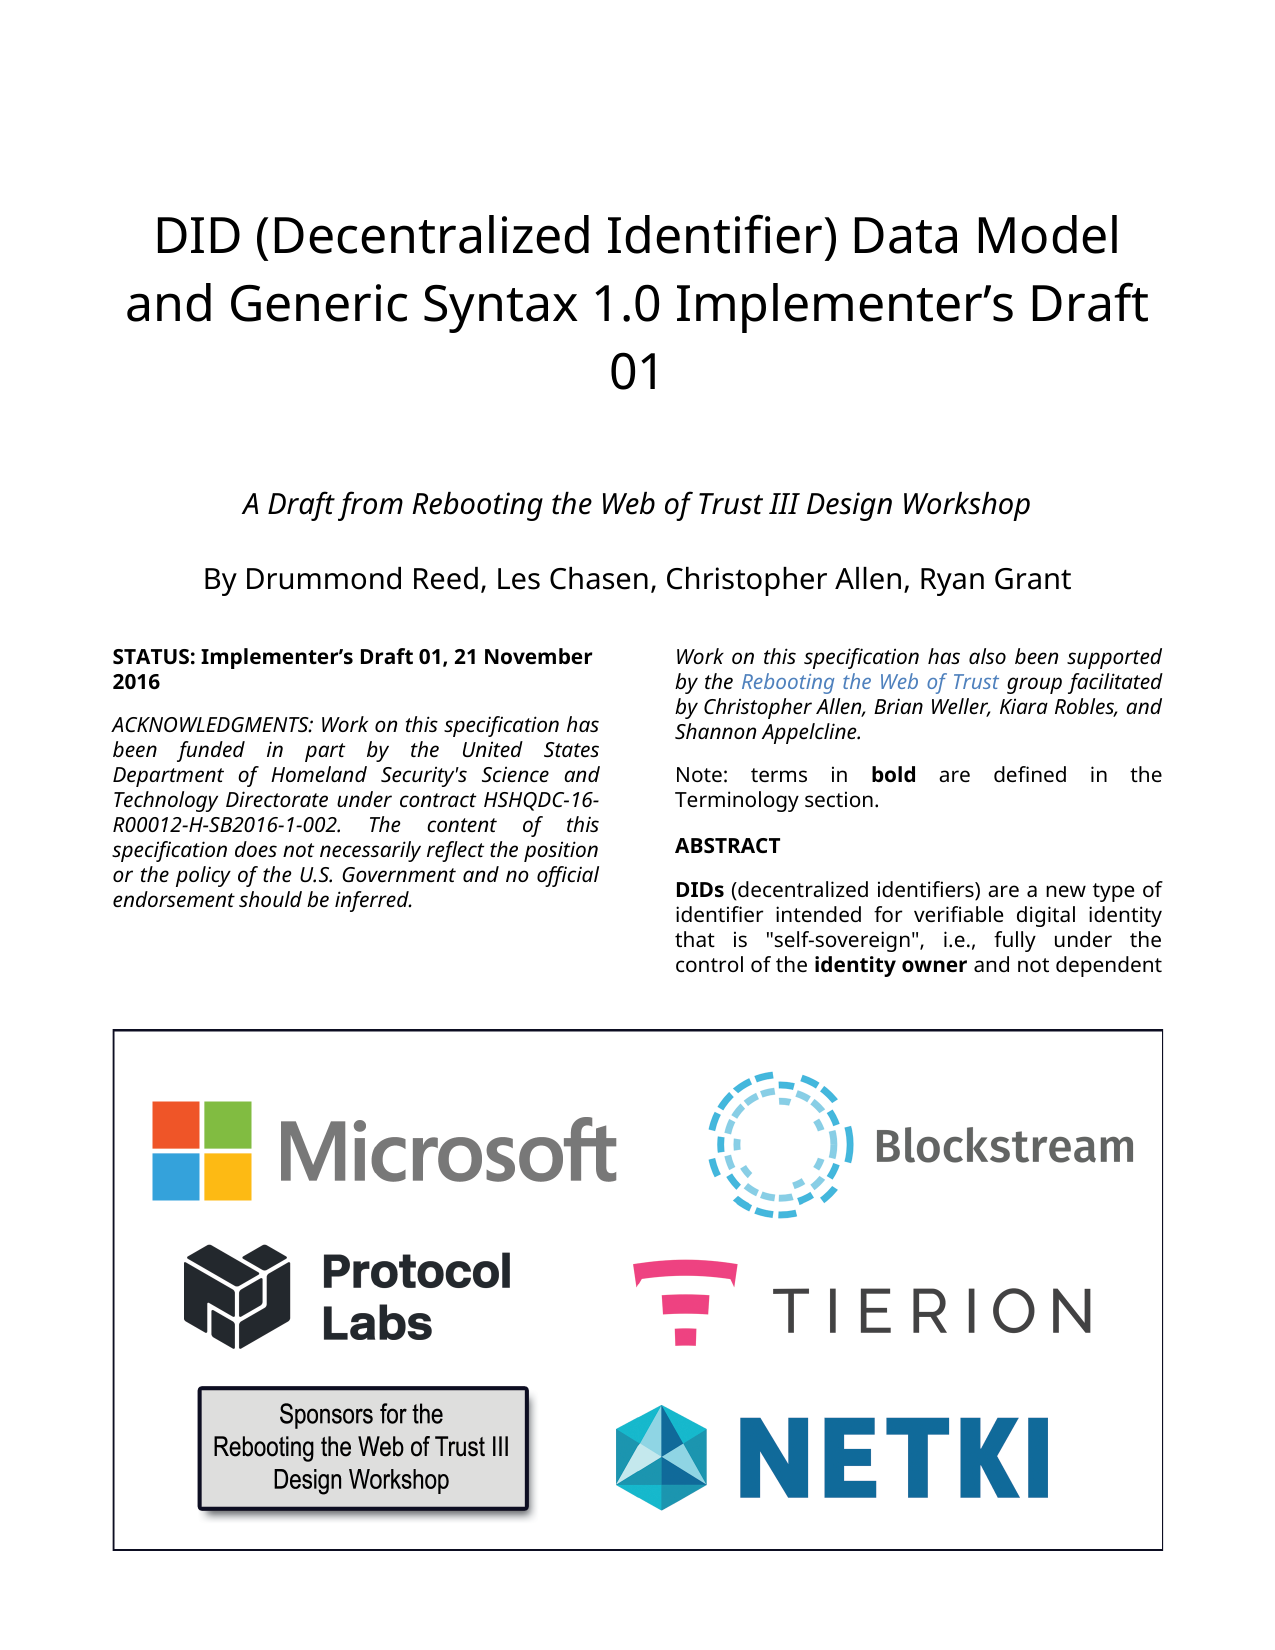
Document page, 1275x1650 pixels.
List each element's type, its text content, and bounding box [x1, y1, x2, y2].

subtitle DID (Decentralized Identifier) Data Model and Generic Syntax 1.0 Implementer’s Draft 01 [112, 200, 1162, 404]
text Work on this specification has also been supported by the Rebooting the Web of Trust group facilitated by Christopher Allen, Brian Weller, Kiara Robles, and Shannon Appelcline. [675, 644, 1162, 744]
text STATUS: Implementer’s Draft 01, 21 November 2016 [112, 644, 600, 694]
subtitle By Drummond Reed, Les Chasen, Christopher Allen, Ryan Grant [112, 569, 1162, 594]
subtitle A Draft from Rebooting the Web of Trust III Design Workshop [683, 494, 1162, 519]
subtitle A Draft from Rebooting the Web of Trust III Design Workshop [344, 494, 686, 519]
subtitle ABSTRACT [675, 834, 1162, 859]
subtitle A Draft from Rebooting the Web of Trust III Design Workshop [112, 494, 320, 519]
text Note: terms in bold are defined in the Terminology section. [675, 763, 1162, 813]
text ACKNOWLEDGMENTS: Work on this specification has been funded in part by the United States Department of Homeland Security's Science and Technology Directorate under contract HSHQDC-16-R00012-H-SB2016-1-002. The content of this specification does not necessarily reflect the position or the policy of the U.S. Government and no official endorsement should be inferred. [112, 713, 600, 913]
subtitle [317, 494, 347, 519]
picture [112, 1029, 1164, 1551]
